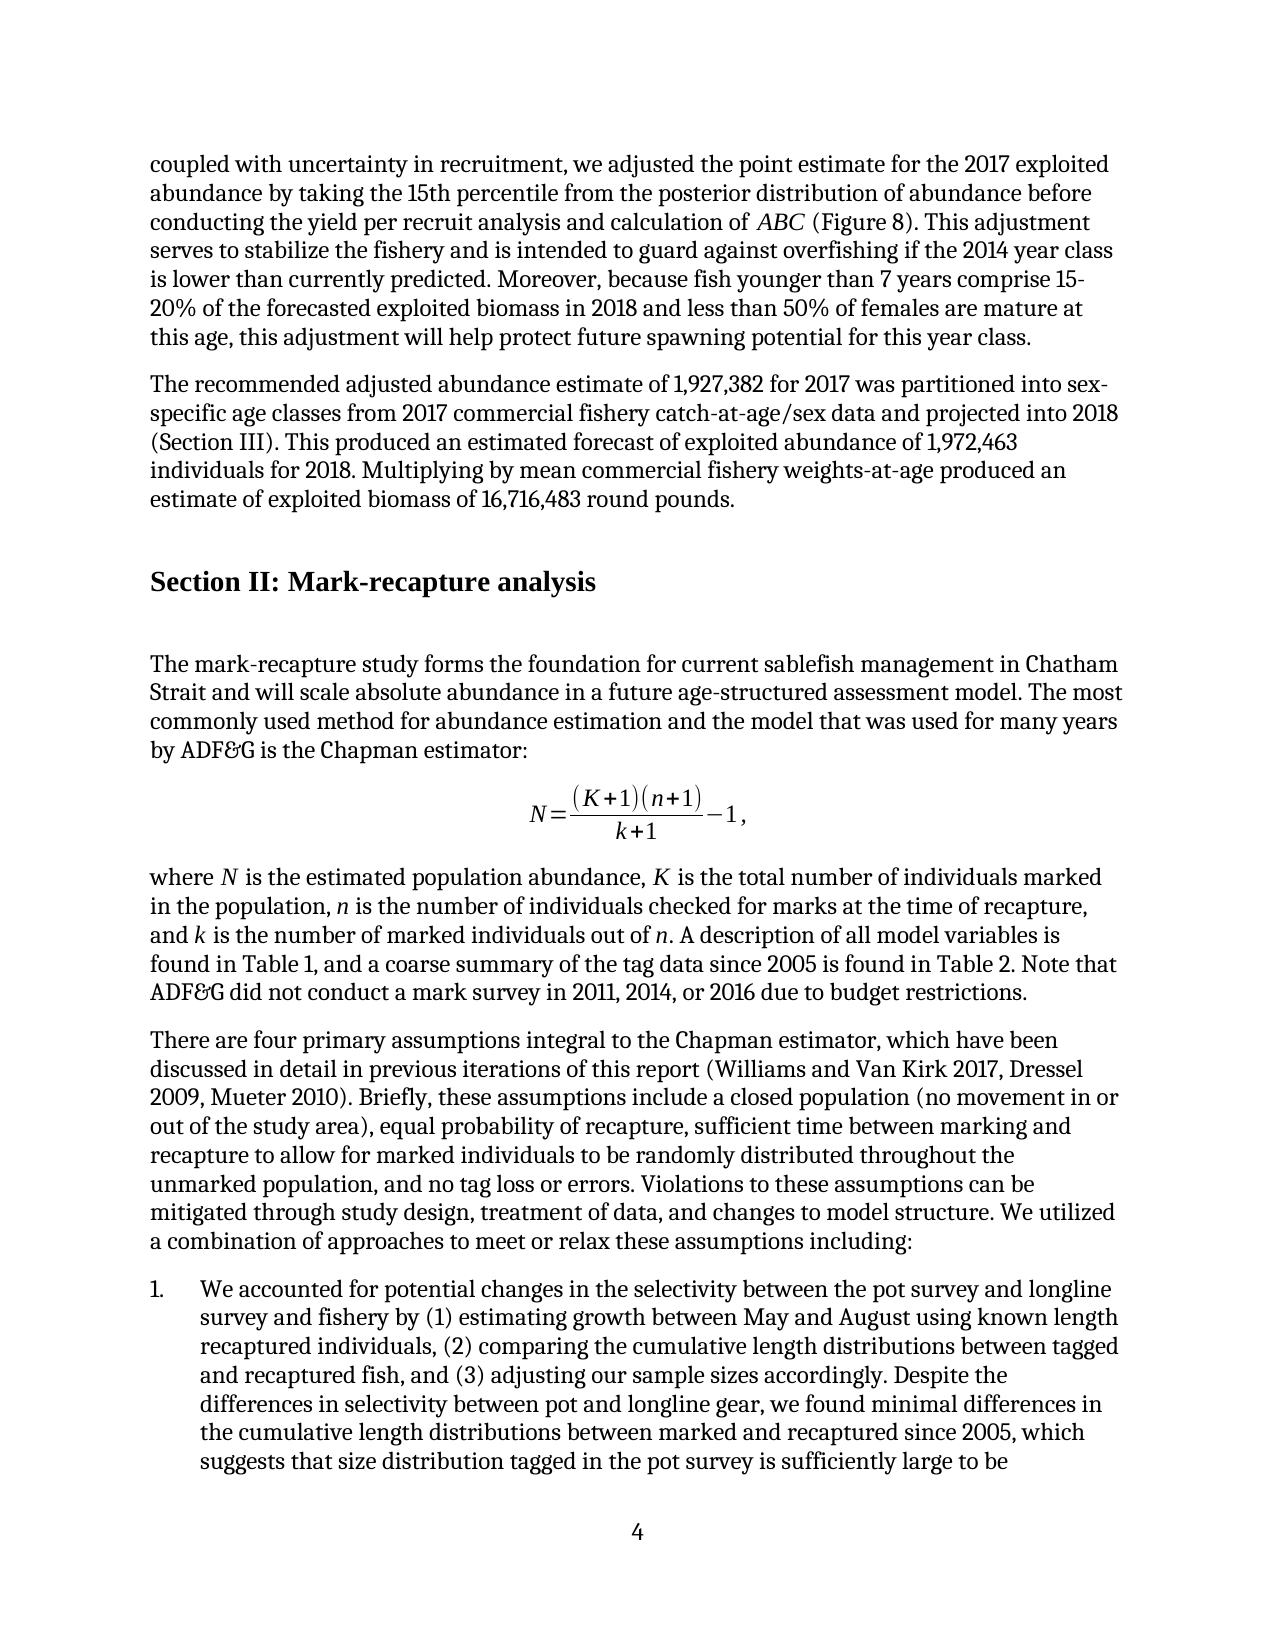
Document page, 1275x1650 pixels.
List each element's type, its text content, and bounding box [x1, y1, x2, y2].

text The recommended adjusted abundance estimate of 1,927,382 for 2017 was partitioned into sex-specific age classes from 2017 commercial fishery catch-at-age/sex data and projected into 2018 (Section III). This produced an estimated forecast of exploited abundance of 1,972,463 individuals for 2018. Multiplying by mean commercial fishery weights-at-age produced an estimate of exploited biomass of 16,716,483 round pounds. [150, 370, 1125, 514]
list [150, 1274, 1125, 1476]
text There are four primary assumptions integral to the Chapman estimator, which have been discussed in detail in previous iterations of this report (Williams and Van Kirk 2017, Dressel 2009, Mueter 2010). Briefly, these assumptions include a closed population (no movement in or out of the study area), equal probability of recapture, sufficient time between marking and recapture to allow for marked individuals to be randomly distributed throughout the unmarked population, and no tag loss or errors. Violations to these assumptions can be mitigated through study design, treatment of data, and changes to model structure. We utilized a combination of approaches to meet or relax these assumptions including: [150, 1026, 1125, 1256]
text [150, 150, 1125, 351]
subtitle Section II: Mark-recapture analysis [150, 564, 1125, 597]
text where is the estimated population abundance, is the total number of individuals marked in the population, is the number of individuals checked for marks at the time of recapture, and is the number of marked individuals out of . A description of all model variables is found in Table 1, and a coarse summary of the tag data since 2005 is found in Table 2. Note that ADF&G did not conduct a mark survey in 2011, 2014, or 2016 due to budget restrictions. [150, 863, 1125, 1007]
text The mark-recapture study forms the foundation for current sablefish management in Chatham Strait and will scale absolute abundance in a future age-structured assessment model. The most commonly used method for abundance estimation and the model that was used for many years by ADF&G is the Chapman estimator: [150, 649, 1125, 764]
